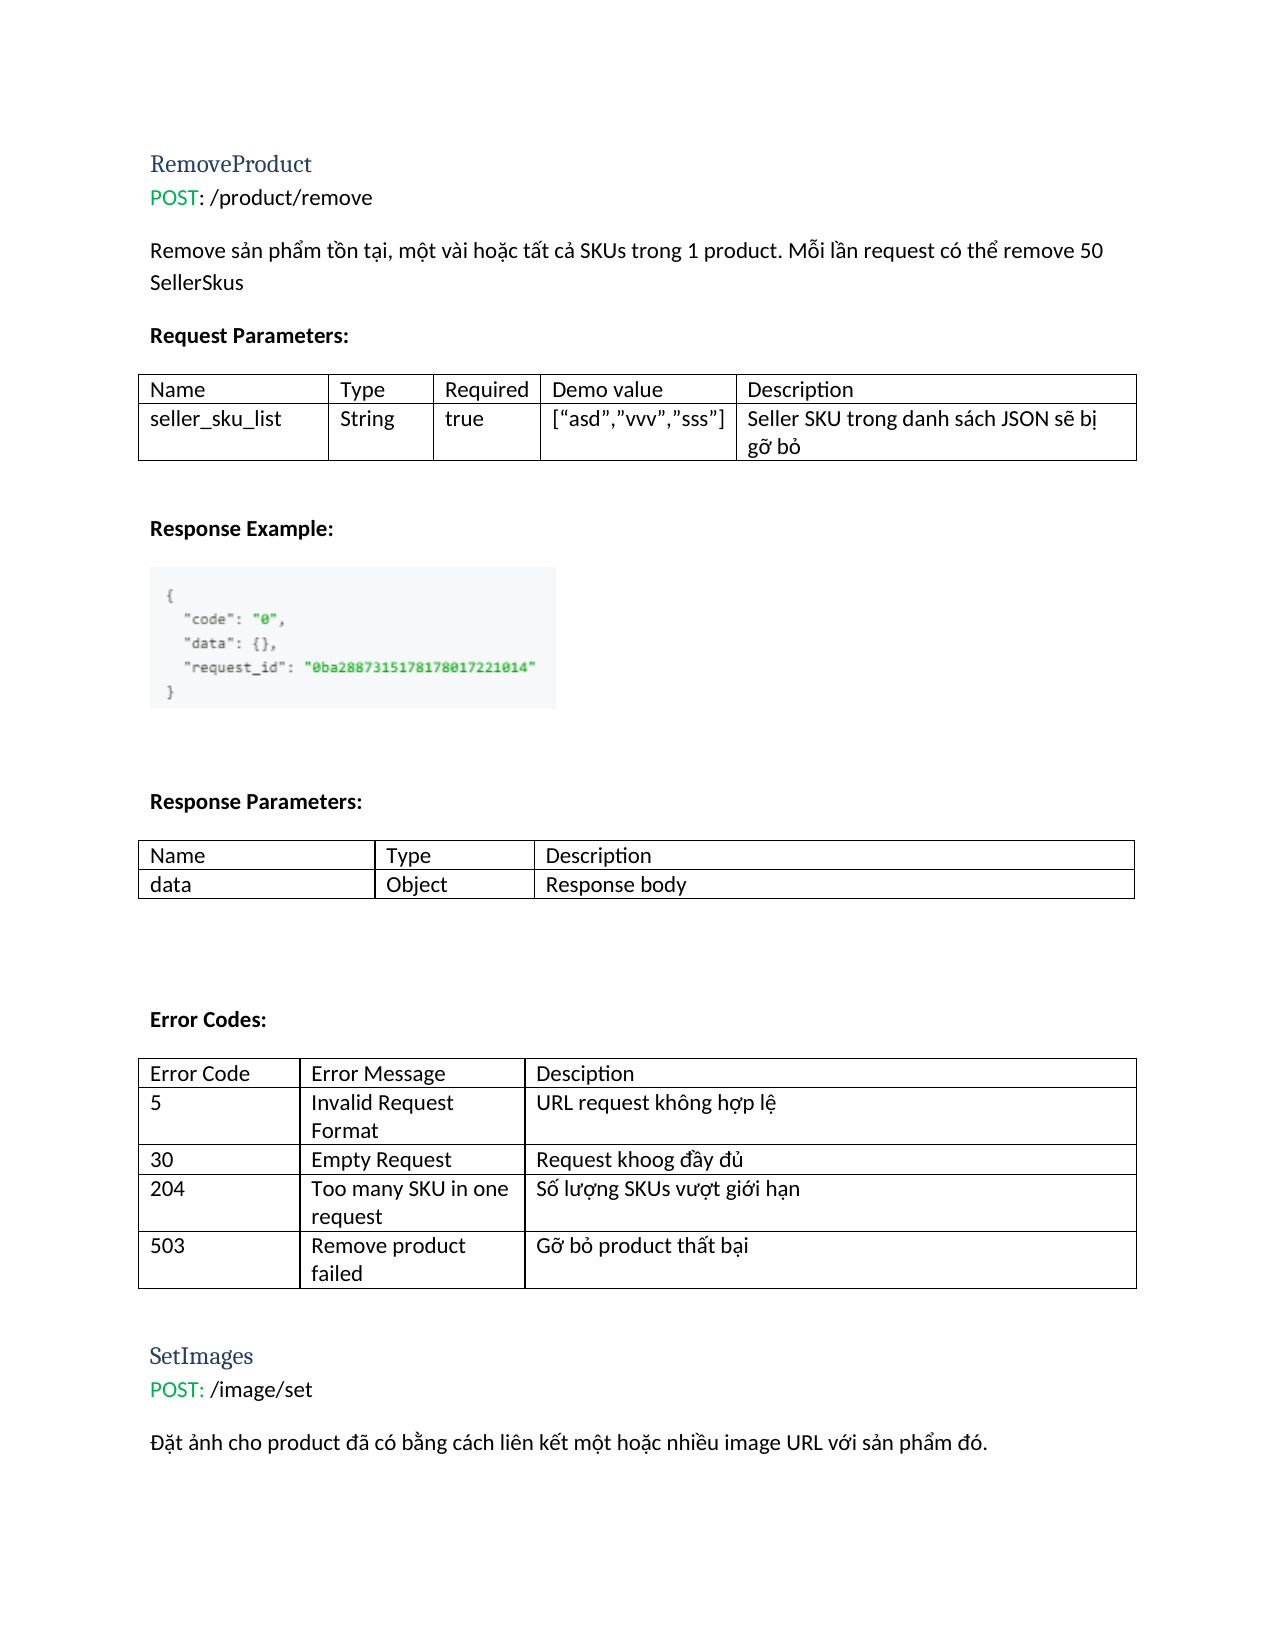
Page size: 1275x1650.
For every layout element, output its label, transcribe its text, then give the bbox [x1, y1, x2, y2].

text Request Parameters: [150, 321, 1125, 349]
table_cell data [139, 870, 374, 898]
subtitle RemoveProduct [150, 150, 1125, 179]
table_cell String [329, 404, 433, 460]
table_cell 503 [139, 1232, 299, 1288]
table_cell 30 [139, 1145, 299, 1173]
table_header Name [139, 841, 374, 869]
table_header Description [737, 375, 1136, 403]
table_cell Gỡ bỏ product thất bại [526, 1232, 1136, 1288]
subtitle SetImages [150, 1342, 1125, 1370]
picture [150, 567, 556, 709]
text Đặt ảnh cho product đã có bằng cách liên kết một hoặc nhiều image URL với sản phẩm đó. [150, 1428, 1125, 1456]
table_cell seller_sku_list [139, 404, 328, 460]
text Remove sản phẩm tồn tại, một vài hoặc tất cả SKUs trong 1 product. Mỗi lần request có thể remove 50 SellerSkus [150, 236, 1125, 296]
table_cell Seller SKU trong danh sách JSON sẽ bị gỡ bỏ [737, 404, 1136, 460]
table_header Required [434, 375, 540, 403]
text POST: /product/remove [150, 183, 1125, 211]
table_cell Empty Request [301, 1145, 524, 1173]
table_cell Too many SKU in one request [301, 1175, 524, 1231]
table_header Type [329, 375, 433, 403]
table_cell [“asd”,”vvv”,”sss”] [541, 404, 736, 460]
table_cell Object [376, 870, 534, 898]
text Error Codes: [150, 1005, 1125, 1033]
table_header Desciption [526, 1059, 1136, 1087]
table_cell URL request không hợp lệ [526, 1088, 1136, 1144]
text Response Parameters: [150, 787, 1125, 815]
table_cell Response body [535, 870, 1134, 898]
table_cell Request khoog đầy đủ [526, 1145, 1136, 1173]
table_header Name [139, 375, 328, 403]
table_cell Số lượng SKUs vượt giới hạn [526, 1175, 1136, 1231]
table_header Demo value [541, 375, 736, 403]
table_cell Invalid Request Format [301, 1088, 524, 1144]
text POST: /image/set [150, 1375, 1125, 1403]
table_header Description [535, 841, 1134, 869]
table_header Error Code [139, 1059, 299, 1087]
table_cell Remove product failed [301, 1232, 524, 1288]
table_cell 5 [139, 1088, 299, 1144]
table_cell 204 [139, 1175, 299, 1231]
table_header Error Message [301, 1059, 524, 1087]
text Response Example: [150, 514, 1125, 542]
table_header Type [376, 841, 534, 869]
table_cell true [434, 404, 540, 460]
